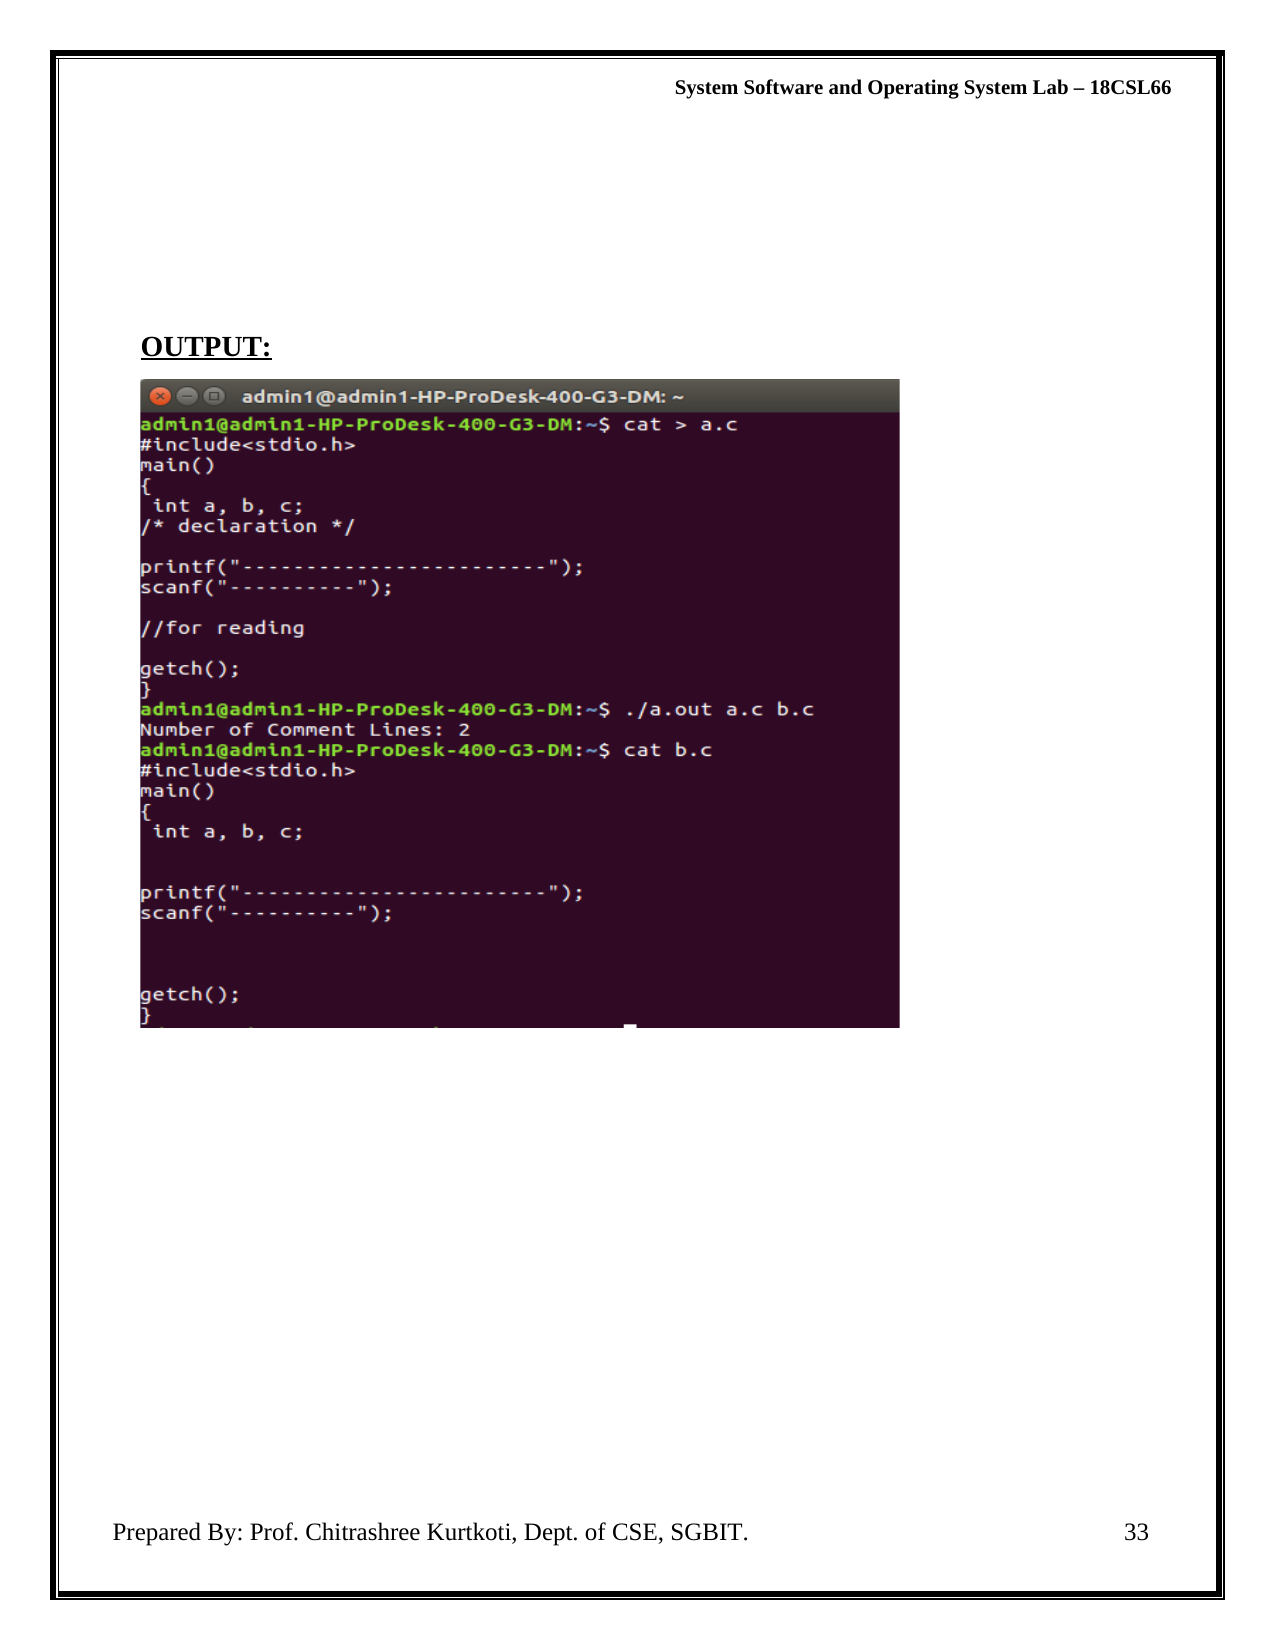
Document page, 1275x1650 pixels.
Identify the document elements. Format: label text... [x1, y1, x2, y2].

picture [140, 379, 900, 1028]
text OUTPUT: [140, 329, 1164, 363]
